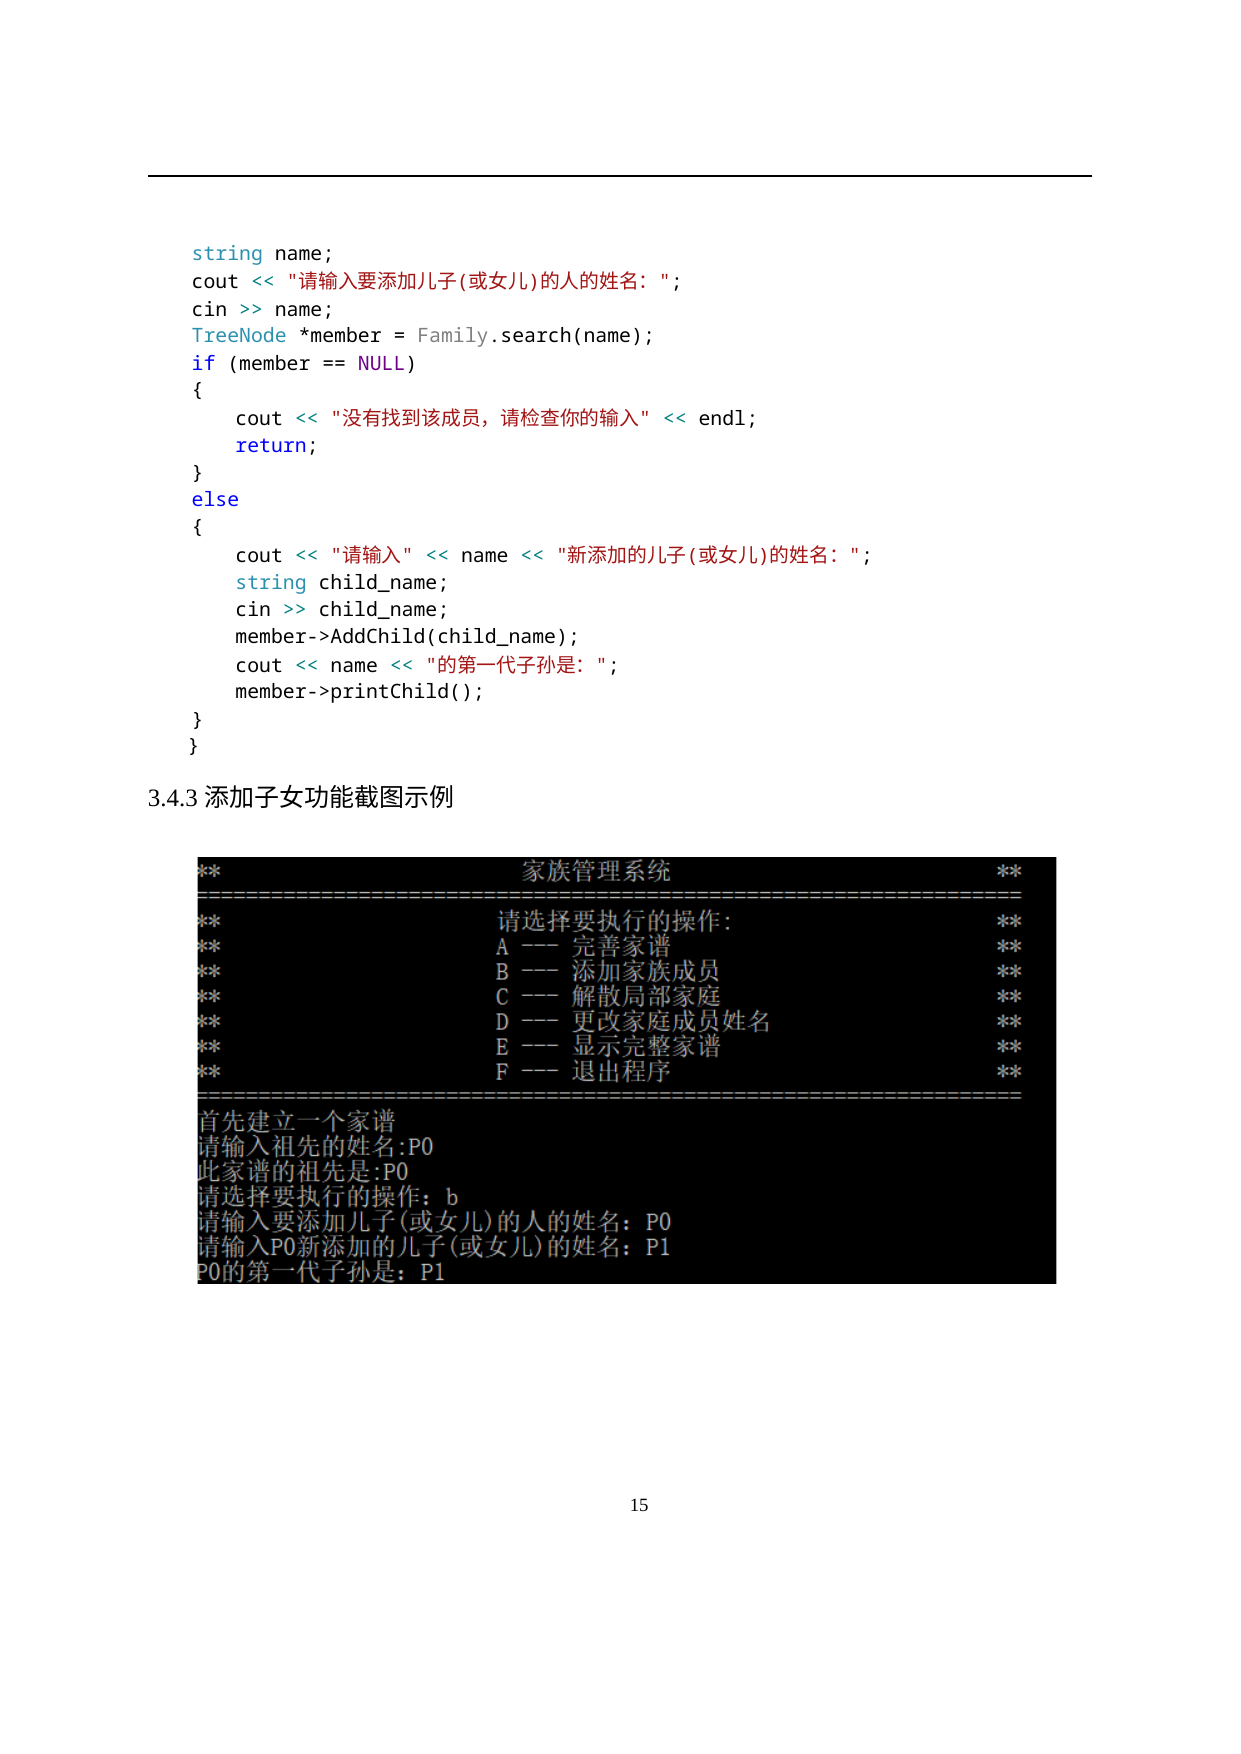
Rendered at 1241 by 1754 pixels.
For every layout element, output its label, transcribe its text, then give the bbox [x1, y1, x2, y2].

text } [148, 705, 1092, 732]
text if (member == NULL) [148, 349, 1092, 376]
text cout << "请输入要添加儿子(或女儿)的人的姓名："; [148, 266, 1092, 295]
text { [148, 512, 1092, 539]
text string name; [148, 239, 1092, 266]
text cout << "请输入" << name << "新添加的儿子(或女儿)的姓名："; [148, 539, 1092, 568]
text } [148, 458, 1092, 485]
text member->printChild(); [148, 678, 1092, 705]
picture [197, 857, 1057, 1284]
text cout << name << "的第一代子孙是："; [148, 649, 1092, 678]
text { [148, 376, 1092, 403]
text return; [148, 431, 1092, 458]
text member->AddChild(child_name); [148, 622, 1092, 649]
text string child_name; [148, 568, 1092, 595]
subtitle 3.4.3 添加子女功能截图示例 [148, 778, 1092, 814]
text TreeNode *member = Family.search(name); [148, 322, 1092, 349]
text } [148, 732, 1092, 759]
text cin >> child_name; [148, 595, 1092, 622]
text else [148, 485, 1092, 512]
text cout << "没有找到该成员，请检查你的输入" << endl; [148, 403, 1092, 431]
text cin >> name; [148, 295, 1092, 322]
